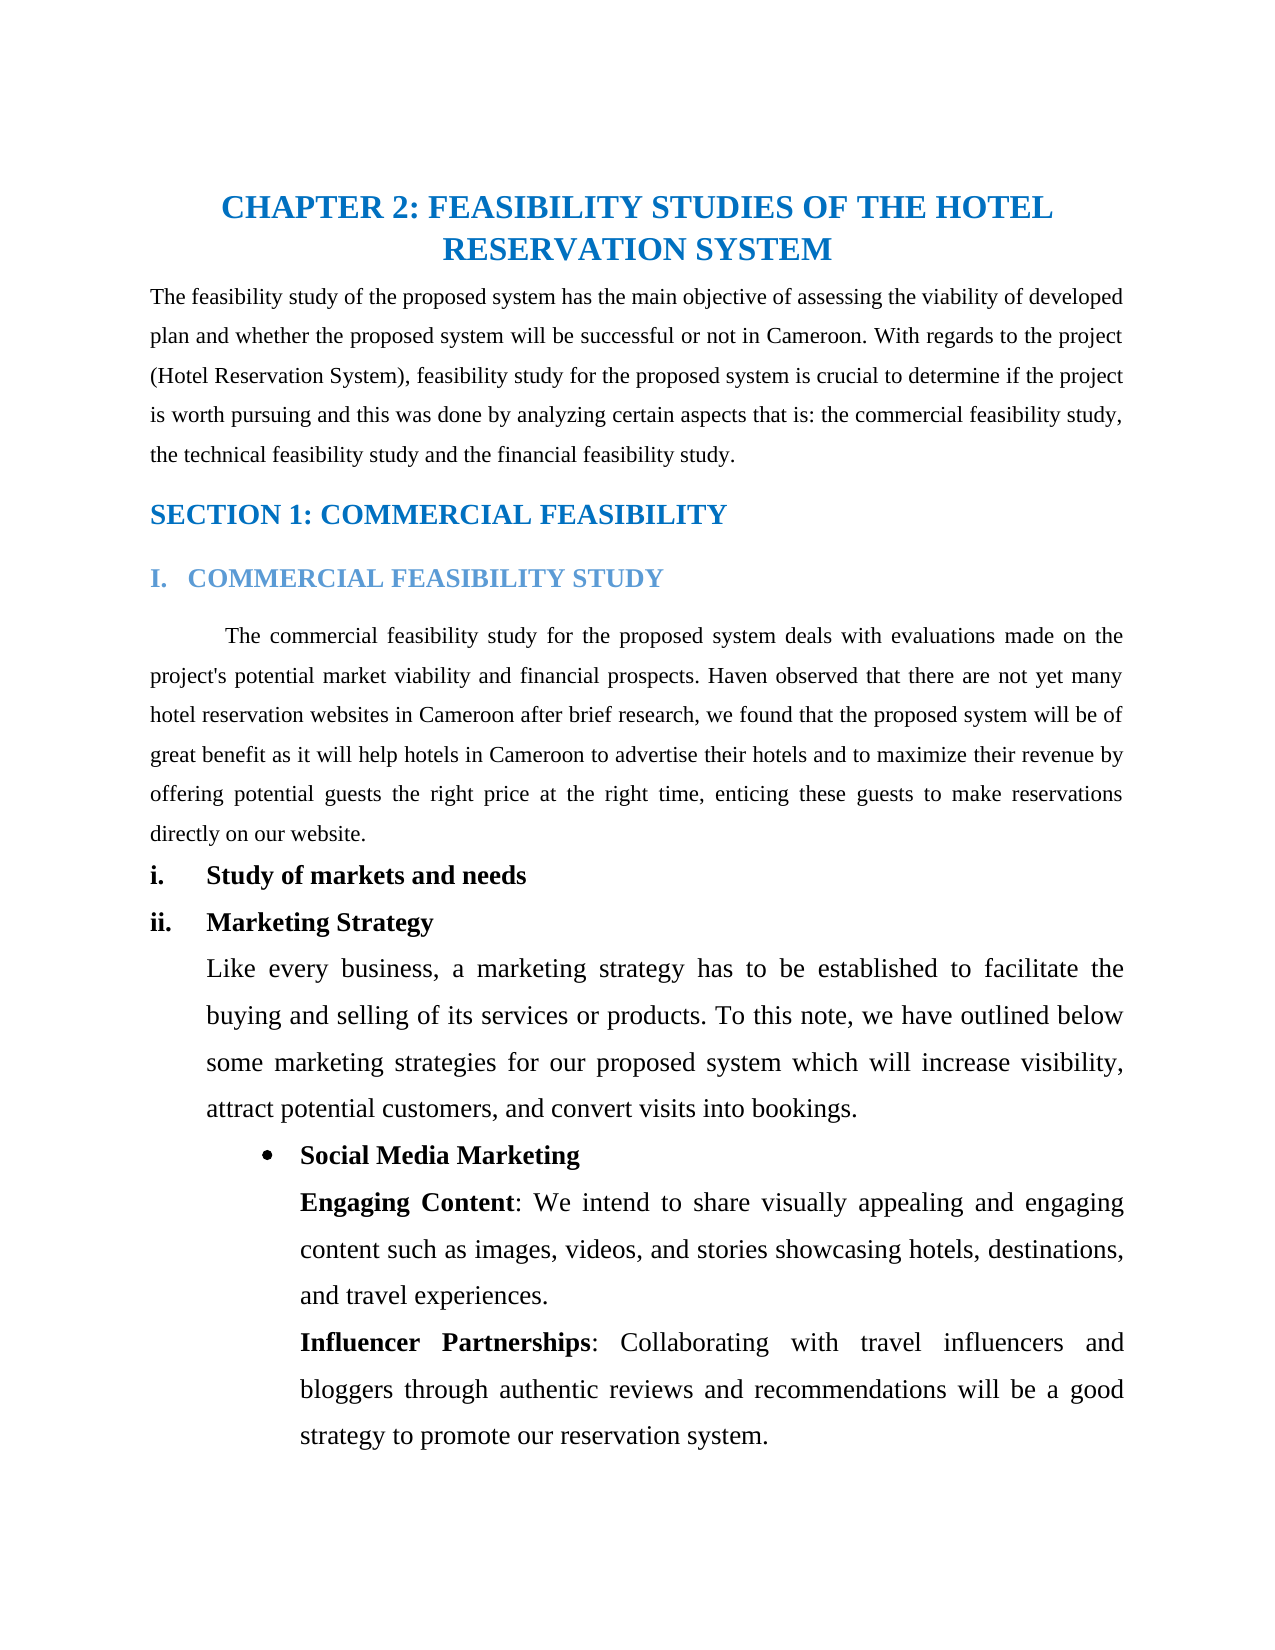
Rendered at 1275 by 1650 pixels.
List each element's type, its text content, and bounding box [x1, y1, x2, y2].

list Study of markets and needs [150, 859, 1125, 890]
subtitle COMMERCIAL FEASIBILITY STUDY [150, 562, 1125, 593]
list Social Media Marketing [262, 1139, 1125, 1171]
subtitle SECTION 1: COMMERCIAL FEASIBILITY [150, 497, 1125, 530]
list Like every business, a marketing strategy has to be established to facilitate the buying and selling of its services or products. To this note, we have outlined below some marketing strategies for our proposed system which will increase visibility, attract potential customers, and convert visits into bookings. [206, 953, 1125, 1124]
text The feasibility study of the proposed system has the main objective of assessing the viability of developed plan and whether the proposed system will be successful or not in Cameroon. With regards to the project (Hotel Reservation System), feasibility study for the proposed system is crucial to determine if the project is worth pursuing and this was done by analyzing certain aspects that is: the commercial feasibility study, the technical feasibility study and the financial feasibility study. [150, 283, 1125, 467]
list Marketing Strategy [150, 906, 1125, 937]
list The commercial feasibility study for the proposed system deals with evaluations made on the project's potential market viability and financial prospects. Haven observed that there are not yet many hotel reservation websites in Cameroon after brief research, we found that the proposed system will be of great benefit as it will help hotels in Cameroon to advertise their hotels and to maximize their revenue by offering potential guests the right price at the right time, enticing these guests to make reservations directly on our website. [150, 622, 1125, 846]
subtitle CHAPTER 2: FEASIBILITY STUDIES OF THE HOTEL RESERVATION SYSTEM [150, 187, 1125, 267]
